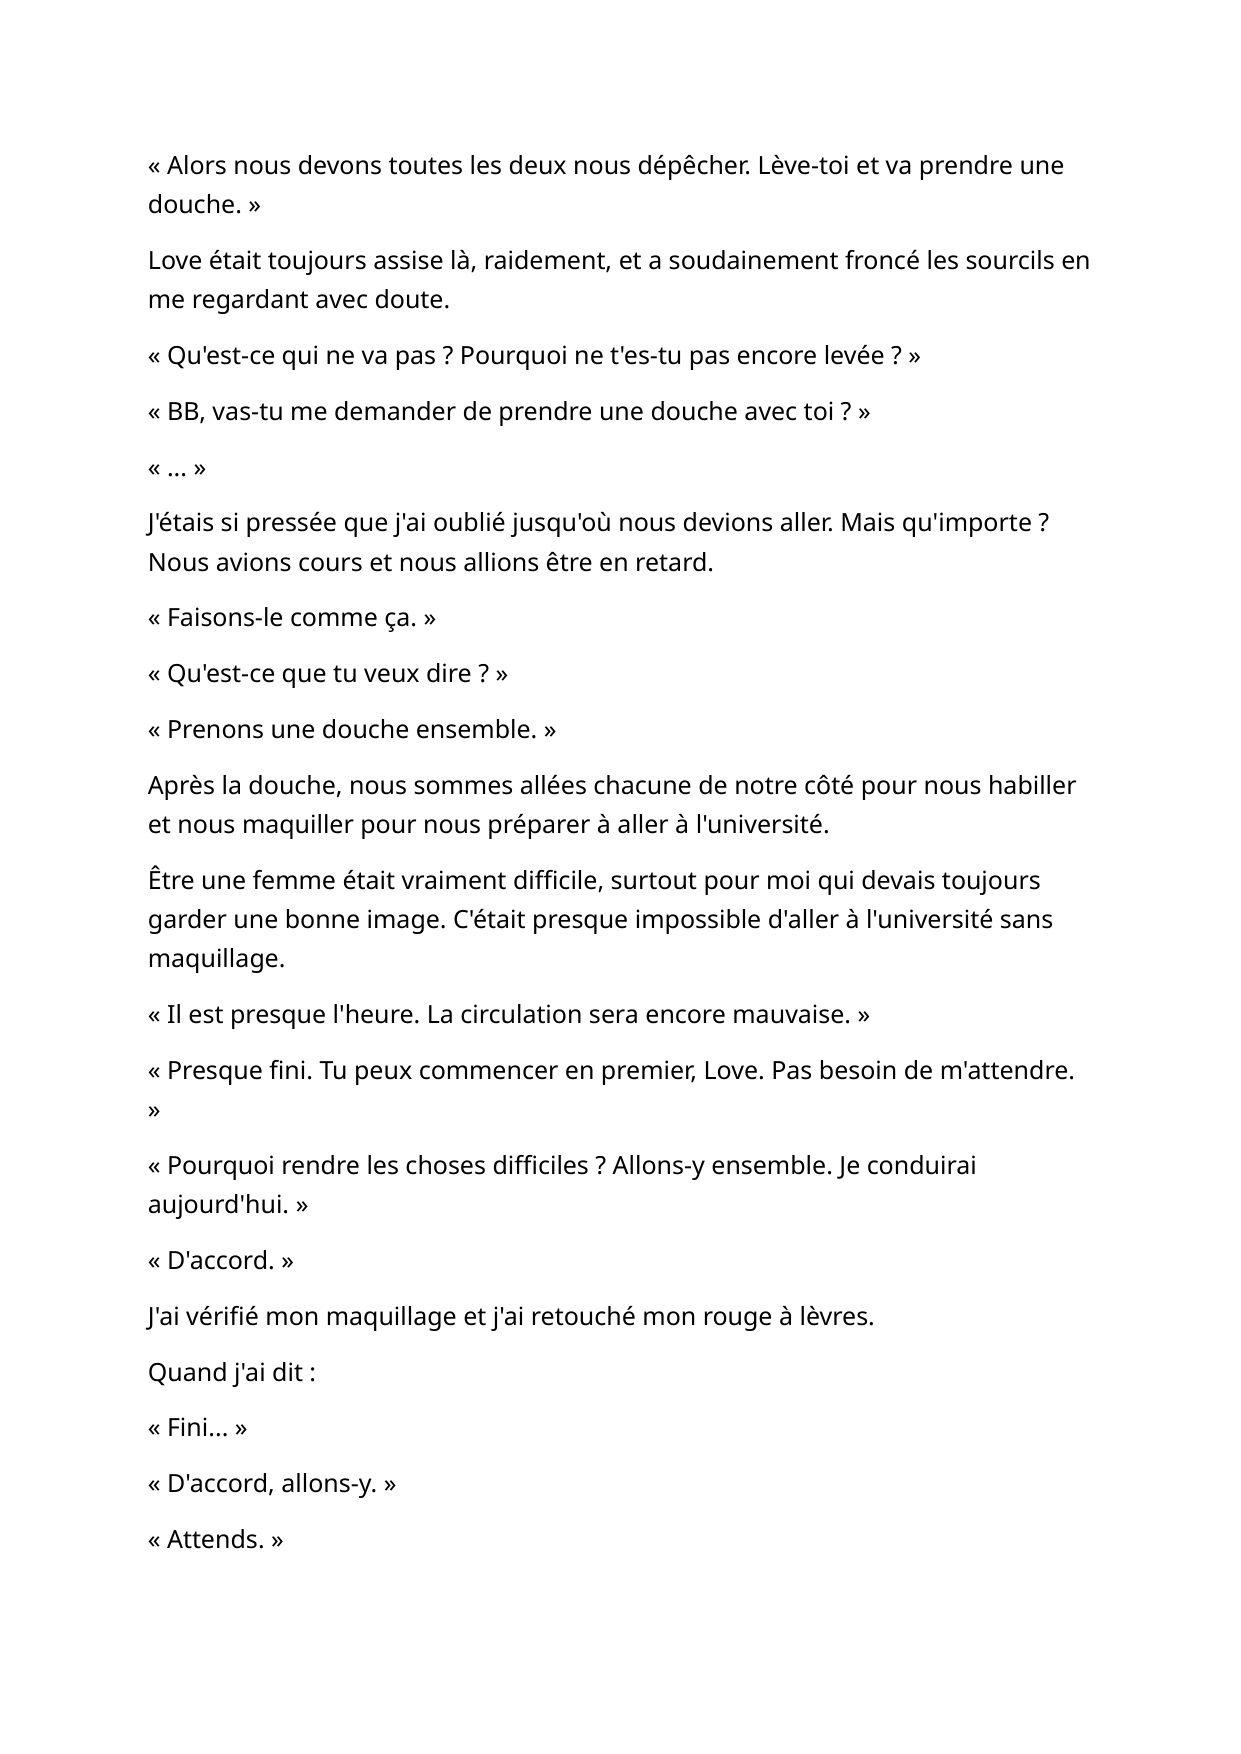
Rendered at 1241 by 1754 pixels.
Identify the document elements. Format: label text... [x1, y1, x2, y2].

text « Pourquoi rendre les choses difficiles ? Allons-y ensemble. Je conduirai aujourd'hui. » [148, 1148, 1093, 1221]
text Après la douche, nous sommes allées chacune de notre côté pour nous habiller et nous maquiller pour nous préparer à aller à l'université. [148, 768, 1093, 841]
text J'ai vérifié mon maquillage et j'ai retouché mon rouge à lèvres. [148, 1298, 1093, 1332]
text J'étais si pressée que j'ai oublié jusqu'où nous devions aller. Mais qu'importe ? Nous avions cours et nous allions être en retard. [148, 505, 1093, 578]
text « D'accord. » [148, 1243, 1093, 1277]
text « BB, vas-tu me demander de prendre une douche avec toi ? » [148, 393, 1093, 427]
text « Qu'est-ce que tu veux dire ? » [148, 656, 1093, 690]
text Quand j'ai dit : [148, 1354, 1093, 1388]
text « Presque fini. Tu peux commencer en premier, Love. Pas besoin de m'attendre. » [148, 1053, 1093, 1126]
text Love était toujours assise là, raidement, et a soudainement froncé les sourcils en me regardant avec doute. [148, 243, 1093, 316]
text « ... » [148, 449, 1093, 483]
text « Prenons une douche ensemble. » [148, 712, 1093, 746]
text Être une femme était vraiment difficile, surtout pour moi qui devais toujours garder une bonne image. C'était presque impossible d'aller à l'université sans maquillage. [148, 863, 1093, 975]
text « Faisons-le comme ça. » [148, 600, 1093, 634]
text « Attends. » [148, 1522, 1093, 1556]
text « Fini... » [148, 1410, 1093, 1444]
text « D'accord, allons-y. » [148, 1466, 1093, 1500]
text « Alors nous devons toutes les deux nous dépêcher. Lève-toi et va prendre une douche. » [148, 148, 1093, 221]
text « Qu'est-ce qui ne va pas ? Pourquoi ne t'es-tu pas encore levée ? » [148, 338, 1093, 372]
text « Il est presque l'heure. La circulation sera encore mauvaise. » [148, 997, 1093, 1031]
